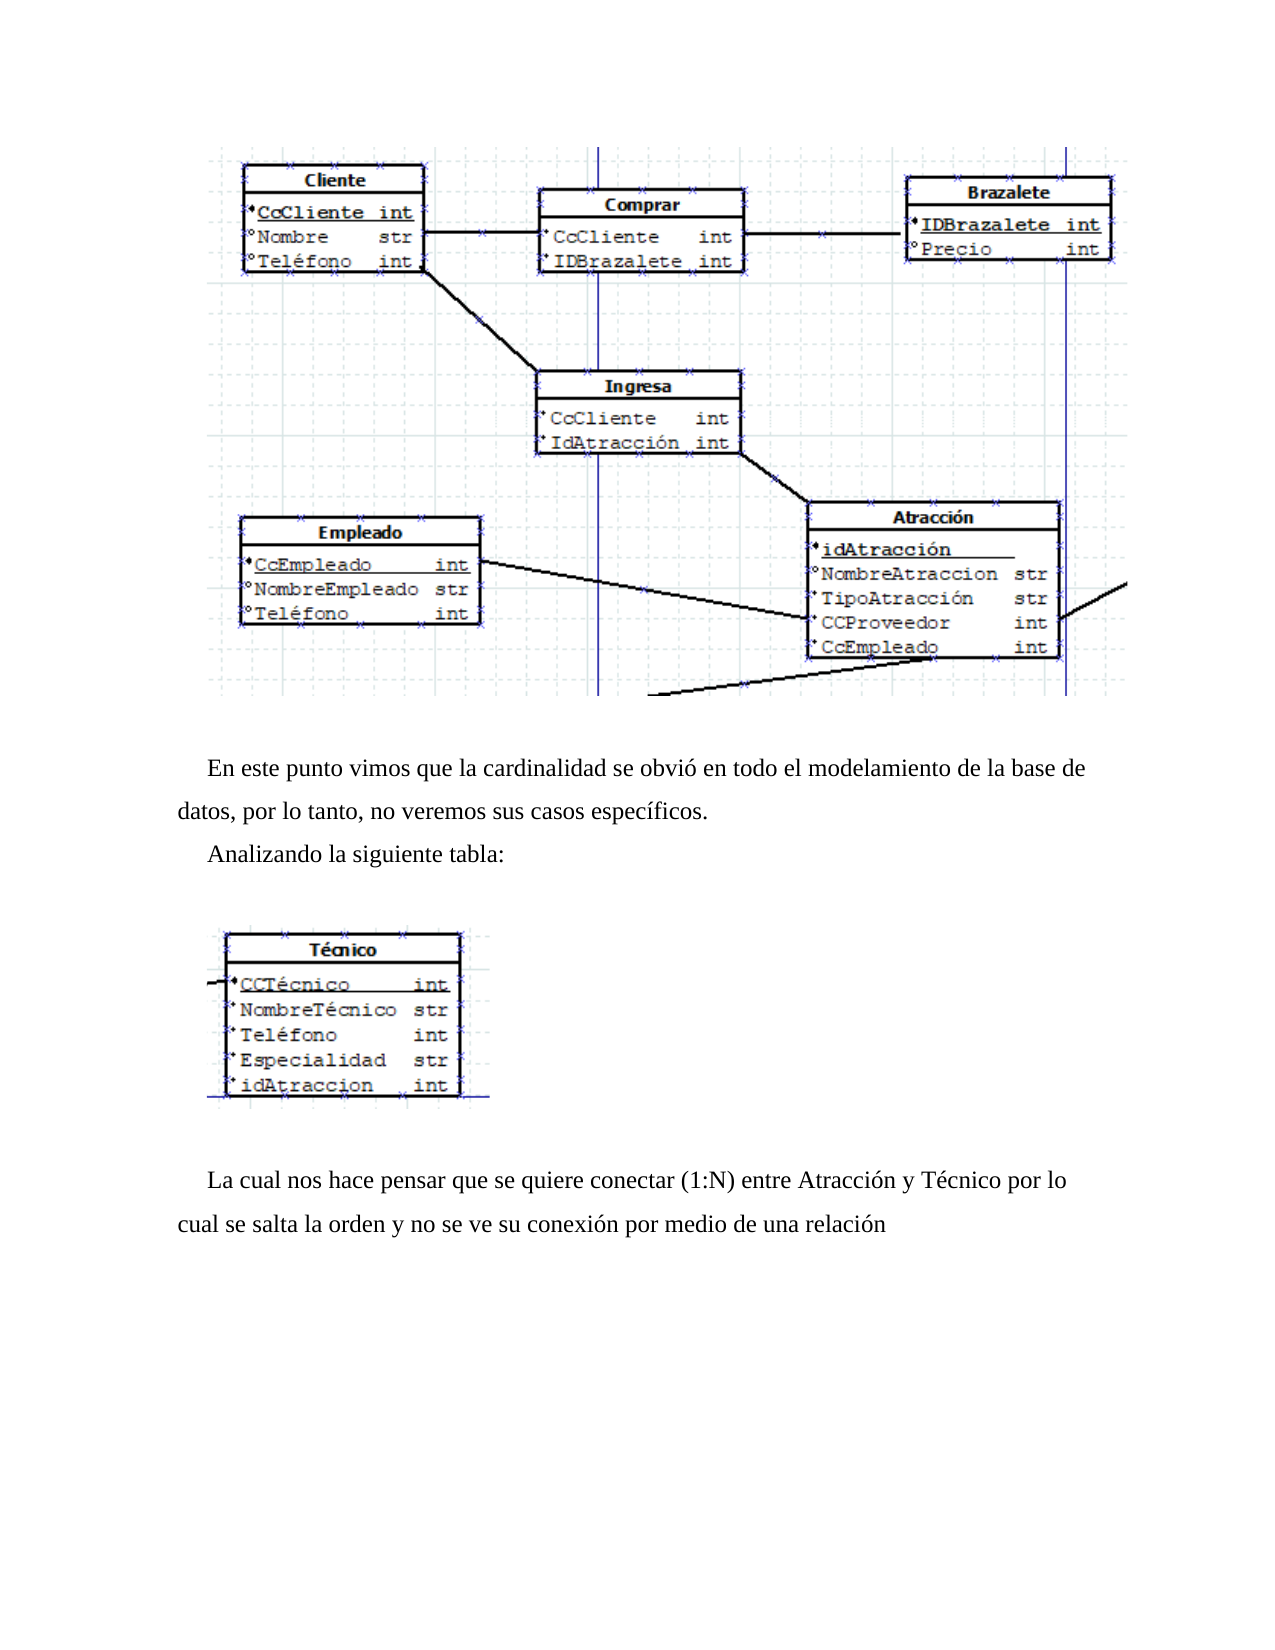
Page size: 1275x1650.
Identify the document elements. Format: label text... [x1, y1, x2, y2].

picture [206, 147, 1128, 696]
text Analizando la siguiente tabla: [177, 839, 1098, 868]
picture [206, 925, 490, 1109]
text En este punto vimos que la cardinalidad se obvió en todo el modelamiento de la base de datos, por lo tanto, no veremos sus casos específicos. [177, 753, 1098, 825]
text La cual nos hace pensar que se quiere conectar (1:N) entre Atracción y Técnico por lo cual se salta la orden y no se ve su conexión por medio de una relación [177, 1166, 1098, 1237]
